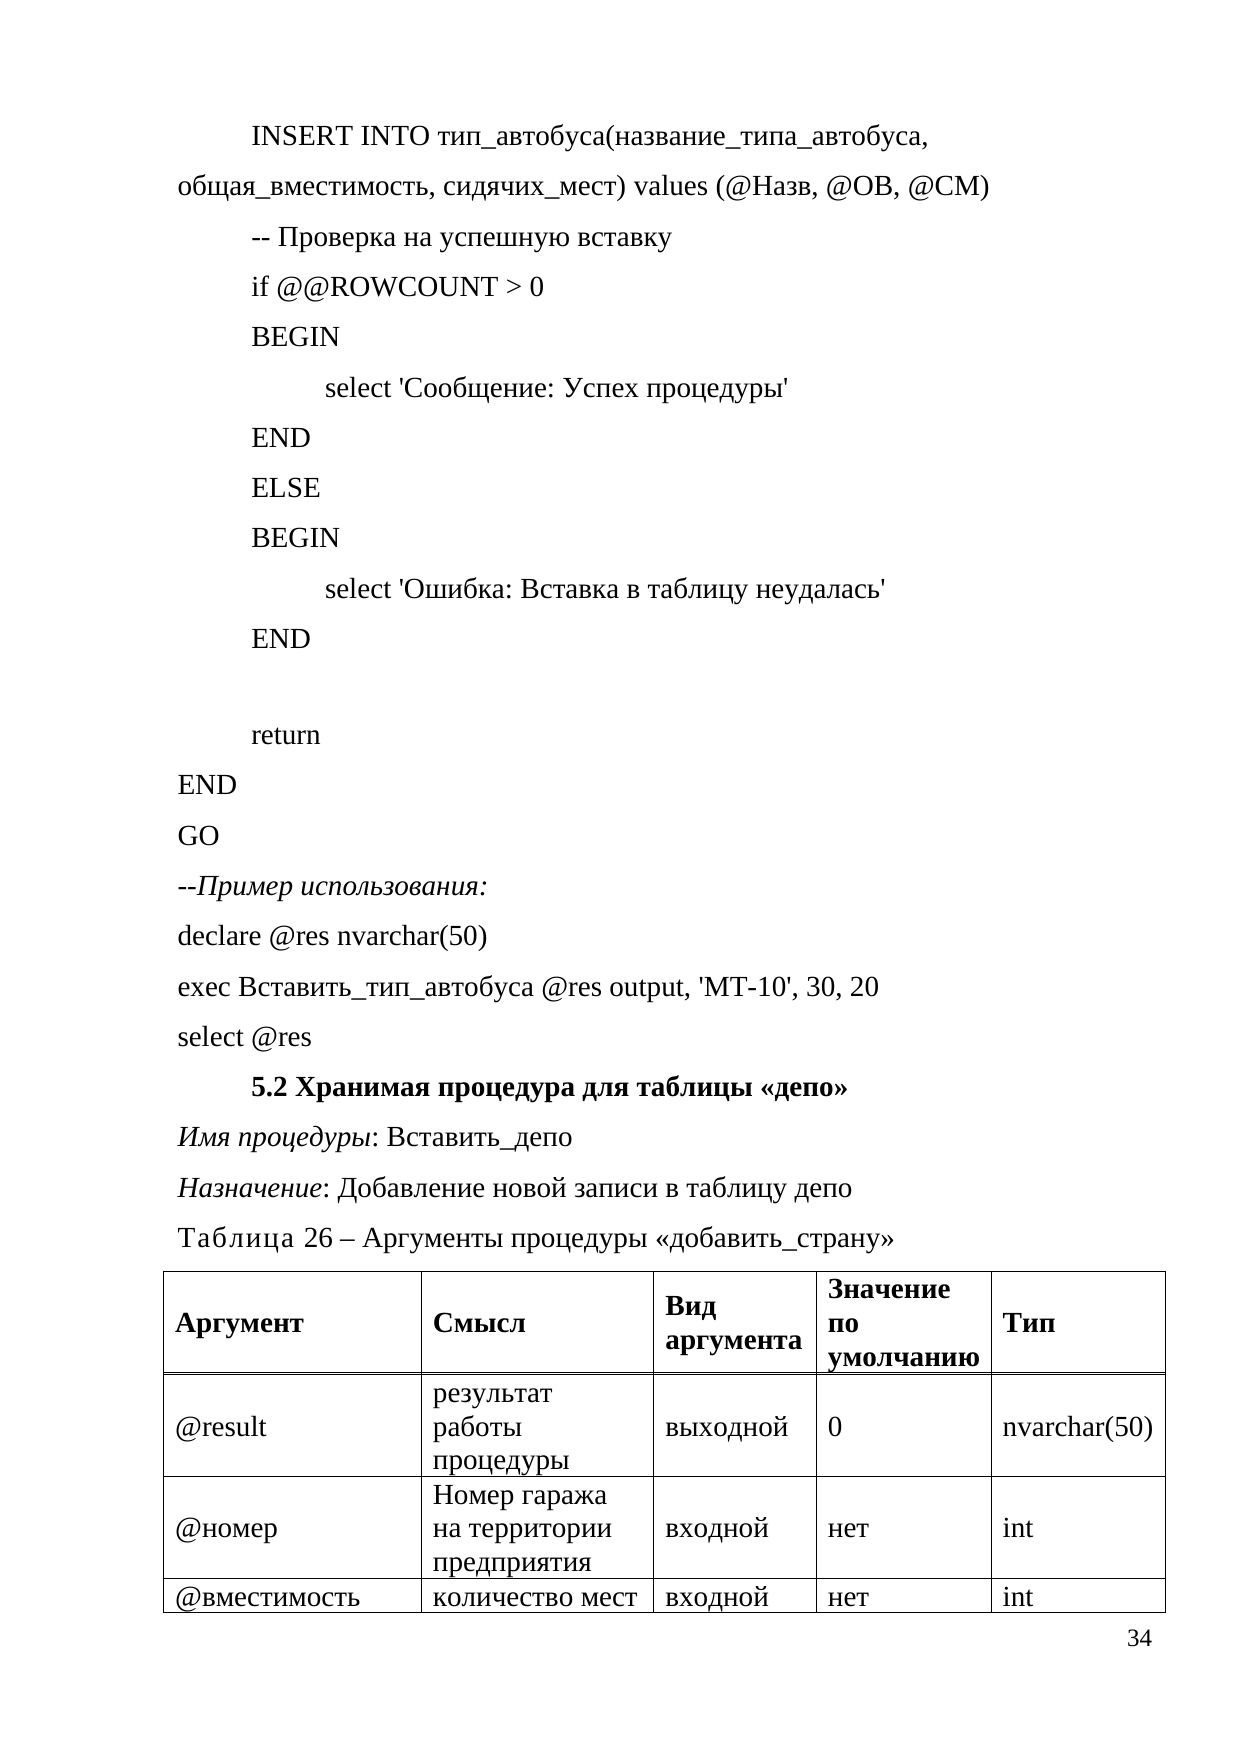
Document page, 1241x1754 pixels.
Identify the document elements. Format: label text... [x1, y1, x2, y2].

text END [177, 621, 1152, 655]
text INSERT INTO тип_автобуса(название_типа_автобуса, общая_вместимость, сидячих_мест) values (@Назв, @ОВ, @СМ) [177, 118, 1152, 202]
table_cell результат работы процедуры [422, 1375, 653, 1476]
table_cell нет [817, 1579, 991, 1612]
text declare @res nvarchar(50) [177, 918, 1152, 952]
text ELSE [177, 470, 1152, 504]
text 5.2 Хранимая процедура для таблицы «депо» [177, 1069, 1152, 1103]
text if @@ROWCOUNT > 0 [177, 269, 1152, 303]
text exec Вставить_тип_автобуса @res output, 'МТ-10', 30, 20 [177, 969, 1152, 1002]
table_header Аргумент [164, 1272, 421, 1372]
table_cell @вместимость [164, 1579, 421, 1612]
table_cell Номер гаража на территории предприятия [422, 1477, 653, 1578]
table_header Тип [992, 1272, 1165, 1372]
text END [177, 767, 1152, 801]
text END [177, 420, 1152, 453]
table_cell выходной [654, 1375, 816, 1476]
table_header Значение по умолчанию [817, 1272, 991, 1372]
table_cell входной [654, 1579, 816, 1612]
text return [177, 717, 1152, 751]
text Таблица 26 – Аргументы процедуры «добавить_страну» [177, 1220, 1152, 1254]
table_cell int [992, 1579, 1165, 1612]
text Назначение: Добавление новой записи в таблицу депо [177, 1170, 1152, 1203]
table_cell нет [817, 1477, 991, 1578]
text GO [177, 818, 1152, 851]
table_cell @номер [164, 1477, 421, 1578]
table_cell входной [654, 1477, 816, 1578]
table_header Вид аргумента [654, 1272, 816, 1372]
table_cell int [992, 1477, 1165, 1578]
text BEGIN [177, 521, 1152, 554]
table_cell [422, 1579, 653, 1612]
text Имя процедуры: Вставить_депо [177, 1119, 1152, 1153]
text select @res [177, 1019, 1152, 1052]
text select 'Сообщение: Успех процедуры' [177, 370, 1152, 403]
text -- Проверка на успешную вставку [177, 219, 1152, 252]
table_cell @result [164, 1375, 421, 1476]
table_header Смысл [422, 1272, 653, 1372]
text select 'Ошибка: Вставка в таблицу неудалась' [177, 571, 1152, 604]
text --Пример использования: [177, 868, 1152, 902]
table_cell 0 [817, 1375, 991, 1476]
text BEGIN [177, 319, 1152, 353]
table_cell nvarchar(50) [992, 1375, 1165, 1476]
